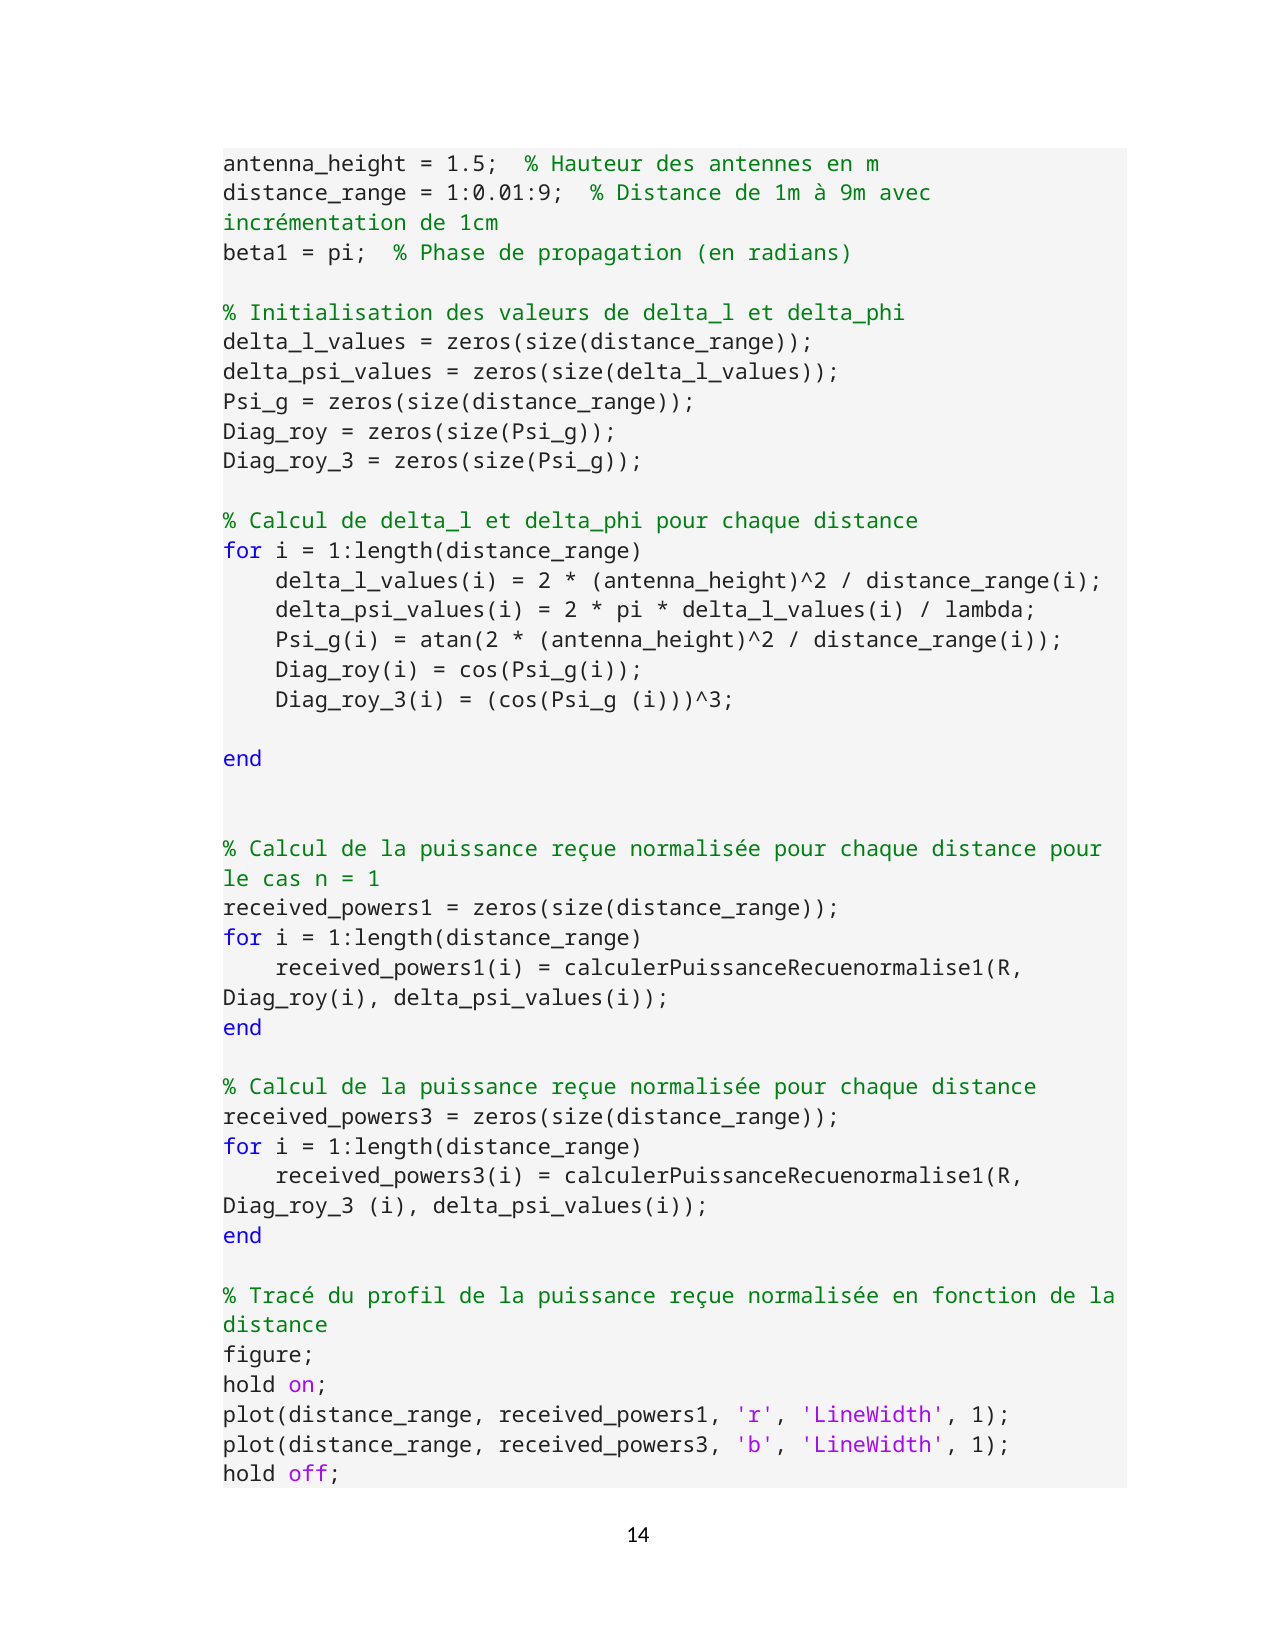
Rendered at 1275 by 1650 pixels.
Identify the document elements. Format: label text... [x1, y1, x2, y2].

list hold on; [223, 1369, 1127, 1399]
list end [223, 1220, 1127, 1250]
list received_powers1 = zeros(size(distance_range)); [223, 892, 1127, 922]
list for i = 1:length(distance_range) [223, 535, 1127, 565]
list end [223, 743, 1127, 773]
list % Initialisation des valeurs de delta_l et delta_phi [223, 297, 1127, 326]
list delta_l_values(i) = 2 * (antenna_height)^2 / distance_range(i); [223, 565, 1127, 594]
list end [223, 1012, 1127, 1041]
list delta_l_values = zeros(size(distance_range)); [223, 326, 1127, 356]
list Diag_roy_3(i) = (cos(Psi_g (i)))^3; [223, 684, 1127, 714]
list distance_range = 1:0.01:9; % Distance de 1m à 9m avec incrémentation de 1cm [223, 177, 1127, 237]
list antenna_height = 1.5; % Hauteur des antennes en m [223, 148, 1127, 177]
list received_powers1(i) = calculerPuissanceRecuenormalise1(R, Diag_roy(i), delta_psi_values(i)); [223, 952, 1127, 1012]
list Diag_roy_3 = zeros(size(Psi_g)); [223, 446, 1127, 475]
list for i = 1:length(distance_range) [223, 922, 1127, 952]
list received_powers3 = zeros(size(distance_range)); [223, 1101, 1127, 1131]
list % Tracé du profil de la puissance reçue normalisée en fonction de la distance [223, 1280, 1127, 1339]
list plot(distance_range, received_powers3, 'b', 'LineWidth', 1); [223, 1429, 1127, 1458]
list % Calcul de delta_l et delta_phi pour chaque distance [223, 505, 1127, 535]
list % Calcul de la puissance reçue normalisée pour chaque distance pour le cas n = 1 [223, 833, 1127, 892]
list plot(distance_range, received_powers1, 'r', 'LineWidth', 1); [223, 1399, 1127, 1429]
list Diag_roy = zeros(size(Psi_g)); [223, 416, 1127, 446]
list figure; [223, 1339, 1127, 1369]
list Psi_g = zeros(size(distance_range)); [223, 386, 1127, 416]
list % Calcul de la puissance reçue normalisée pour chaque distance [223, 1071, 1127, 1101]
list beta1 = pi; % Phase de propagation (en radians) [223, 237, 1127, 267]
list hold off; [223, 1458, 1127, 1488]
list Psi_g(i) = atan(2 * (antenna_height)^2 / distance_range(i)); [223, 624, 1127, 654]
list received_powers3(i) = calculerPuissanceRecuenormalise1(R, Diag_roy_3 (i), delta_psi_values(i)); [223, 1161, 1127, 1220]
list Diag_roy(i) = cos(Psi_g(i)); [223, 654, 1127, 684]
list delta_psi_values = zeros(size(delta_l_values)); [223, 356, 1127, 386]
list for i = 1:length(distance_range) [223, 1131, 1127, 1161]
list delta_psi_values(i) = 2 * pi * delta_l_values(i) / lambda; [223, 594, 1127, 624]
